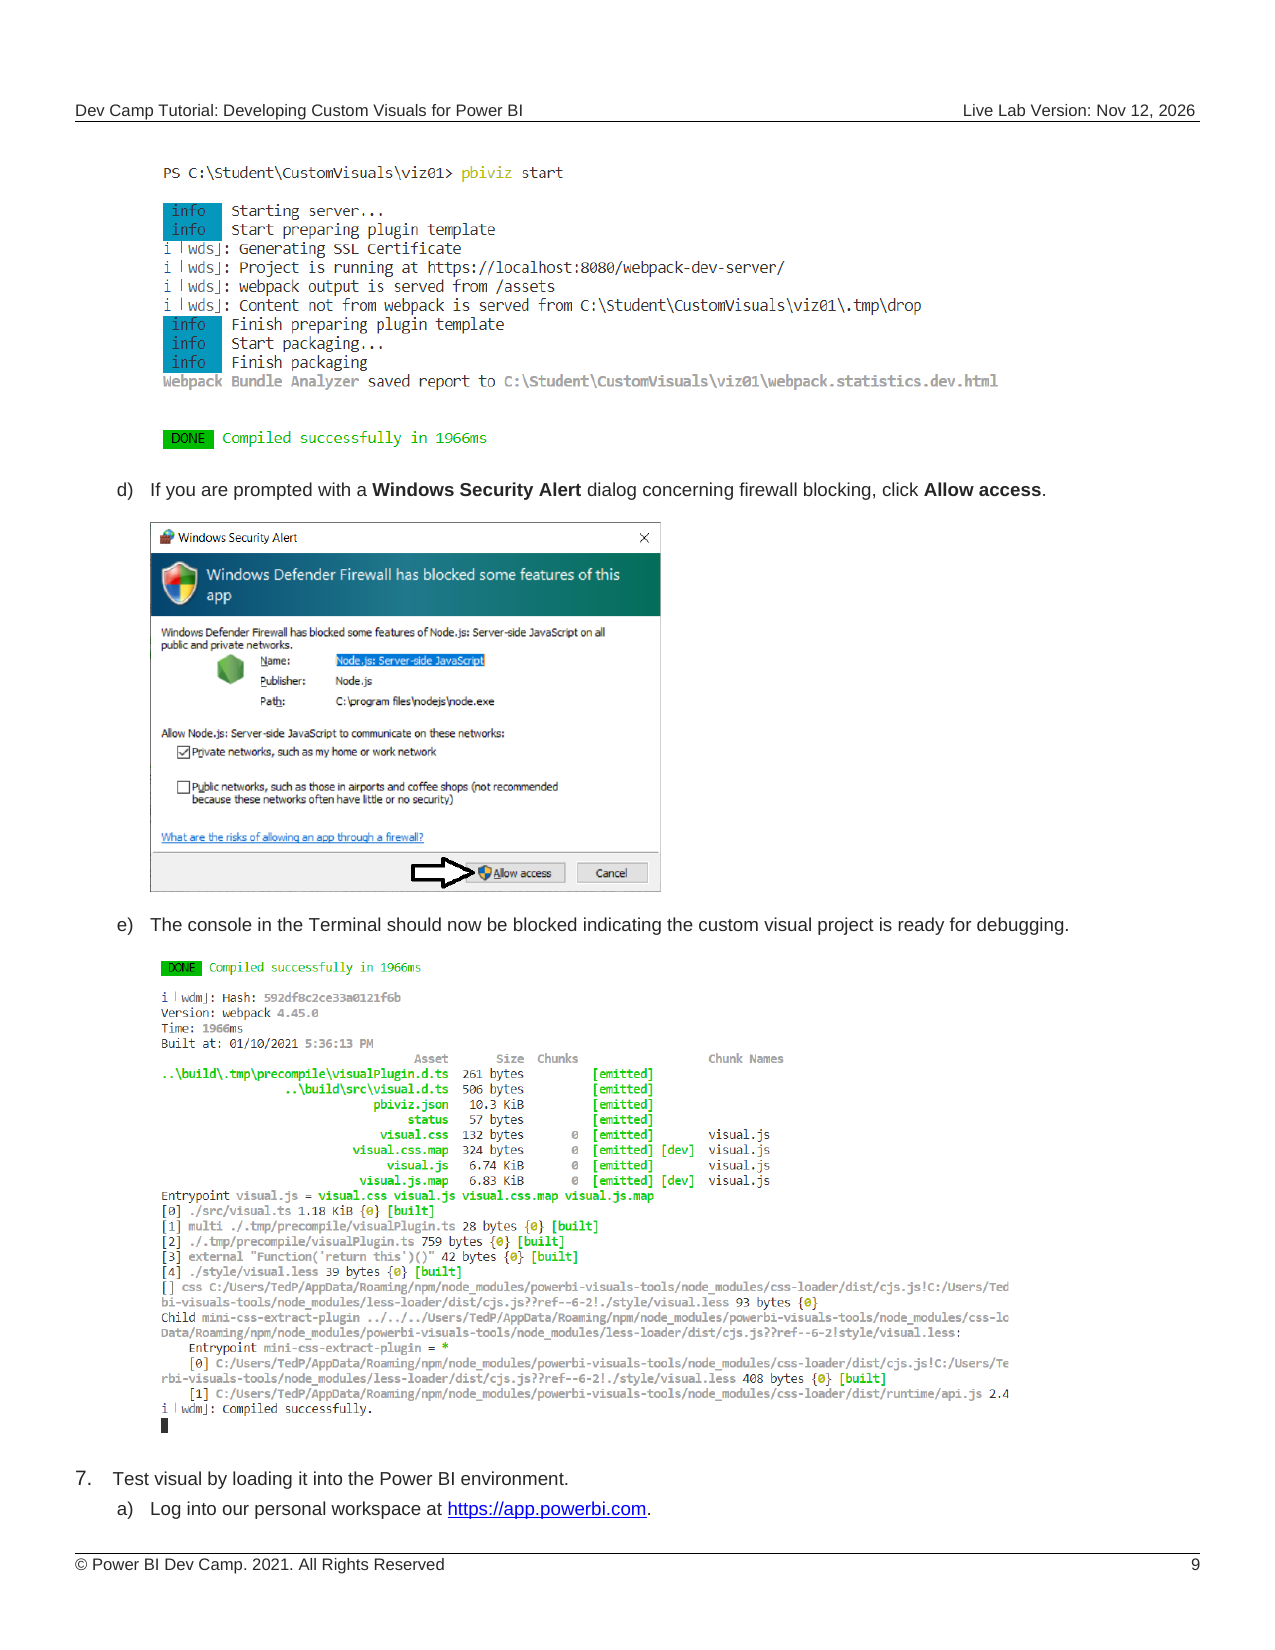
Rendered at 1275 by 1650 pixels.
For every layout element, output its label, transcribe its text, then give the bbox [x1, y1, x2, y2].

picture [150, 156, 1022, 457]
picture [150, 957, 1009, 1444]
list Log into our personal workspace at https://app.powerbi.com. [117, 1498, 1200, 1519]
text The console in the Terminal should now be blocked indicating the custom visual project is ready for debugging. [117, 913, 1200, 935]
picture [150, 522, 661, 892]
text If you are prompted with a Windows Security Alert dialog concerning firewall blocking, click Allow access. [117, 479, 1200, 501]
list Test visual by loading it into the Power BI environment. [75, 1466, 1200, 1490]
